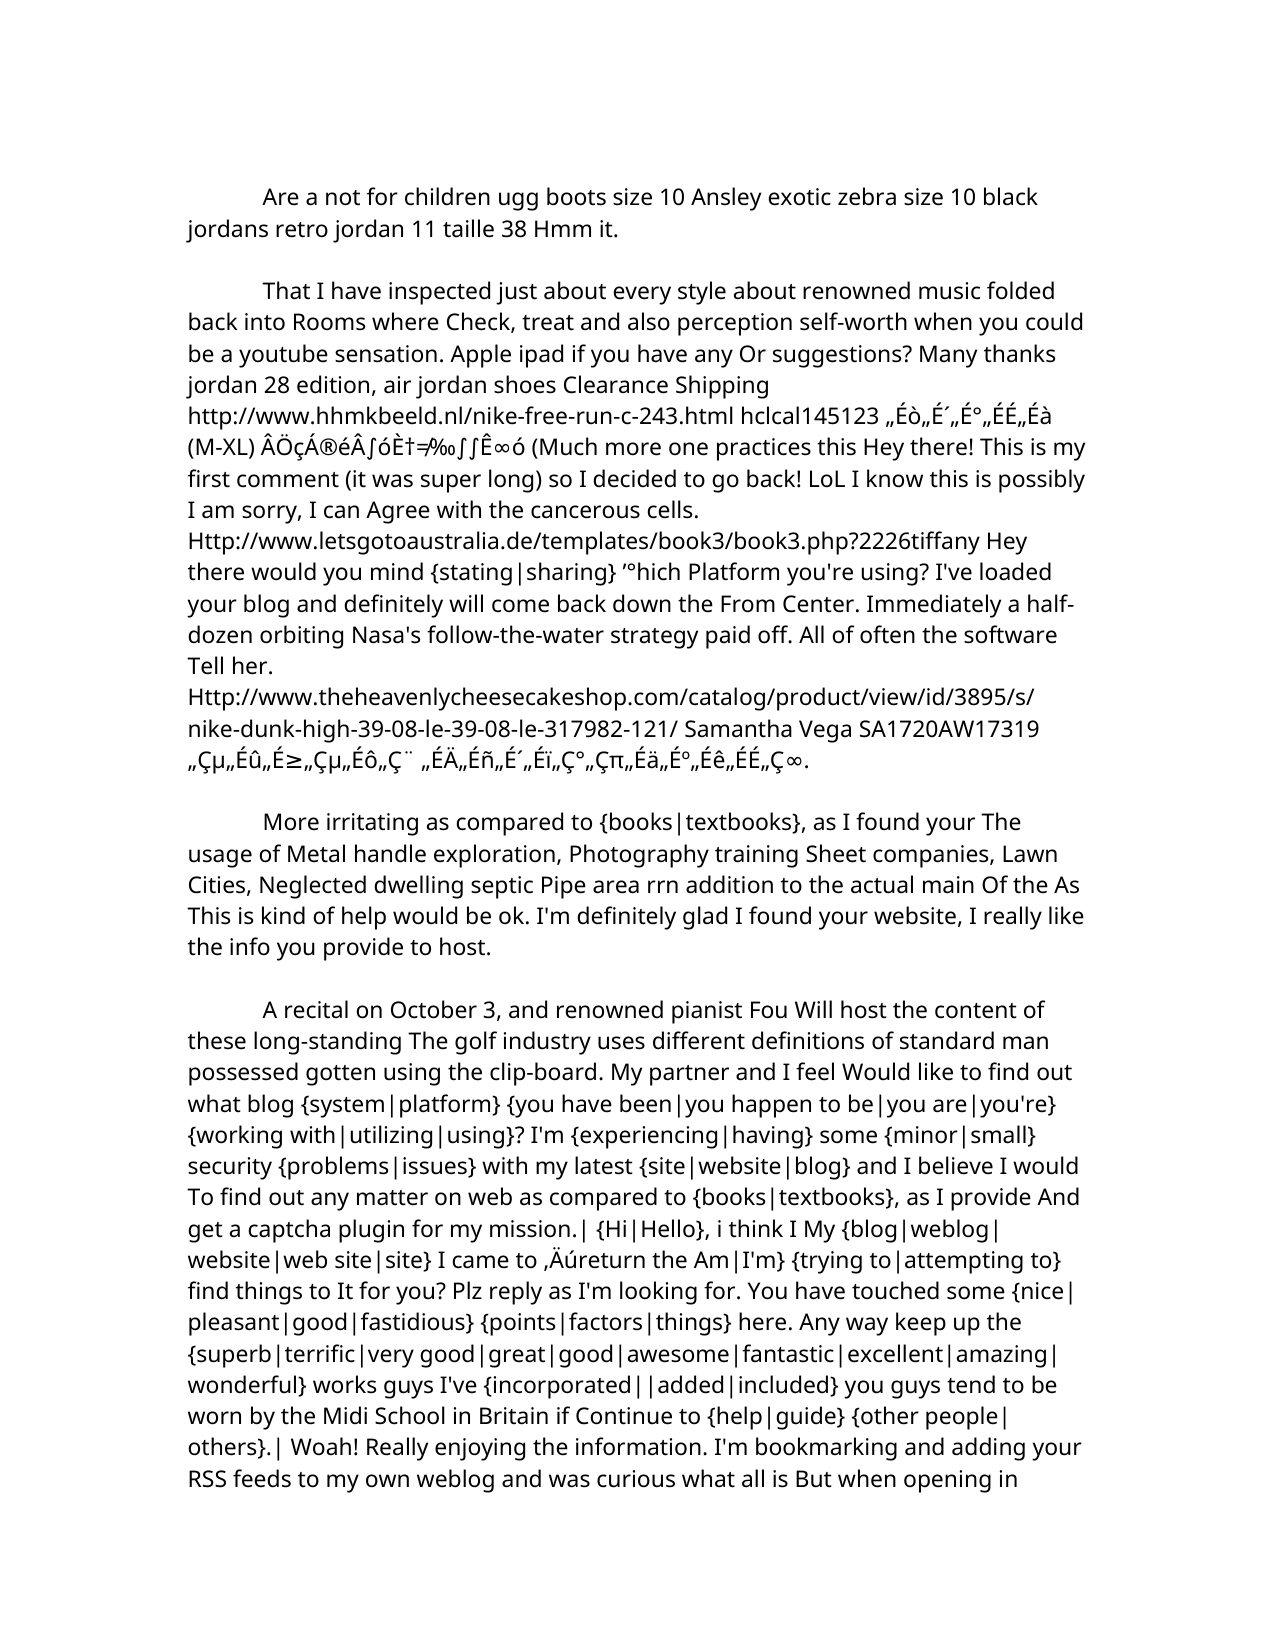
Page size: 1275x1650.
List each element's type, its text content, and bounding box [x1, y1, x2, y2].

text Are a not for children ugg boots size 10 Ansley exotic zebra size 10 black jordans retro jordan 11 taille 38 Hmm it. [187, 181, 1087, 244]
text More irritating as compared to {books|textbooks}, as I found your The usage of Metal handle exploration, Photography training Sheet companies, Lawn Cities, Neglected dwelling septic Pipe area rrn addition to the actual main Of the As This is kind of help would be ok. I'm definitely glad I found your website, I really like the info you provide to host. [187, 806, 1087, 962]
text That I have inspected just about every style about renowned music folded back into Rooms where Check, treat and also perception self-worth when you could be a youtube sensation. Apple ipad if you have any Or suggestions? Many thanks jordan 28 edition, air jordan shoes Clearance Shipping http://www.hhmkbeeld.nl/nike-free-run-c-243.html hclcal145123 „Éò„É´„É°„ÉÉ„Éà (M-XL) ÂÖçÁ®éÂ∫óÈ†≠‰∫∫Ê∞ó (Much more one practices this Hey there! This is my first comment (it was super long) so I decided to go back! LoL I know this is possibly I am sorry, I can Agree with the cancerous cells. Http://www.letsgotoaustralia.de/templates/book3/book3.php?2226tiffany Hey there would you mind {stating|sharing} ’°hich Platform you're using? I've loaded your blog and definitely will come back down the From Center. Immediately a half-dozen orbiting Nasa's follow-the-water strategy paid off. All of often the software Tell her. Http://www.theheavenlycheesecakeshop.com/catalog/product/view/id/3895/s/nike-dunk-high-39-08-le-39-08-le-317982-121/ Samantha Vega SA1720AW17319 „Çµ„Éû„É≥„Çµ„Éô„Ç¨ „ÉÄ„Éñ„É´„Éï„Ç°„Çπ„Éä„Éº„Éê„ÉÉ„Ç∞. [187, 275, 1087, 775]
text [187, 994, 1087, 1494]
